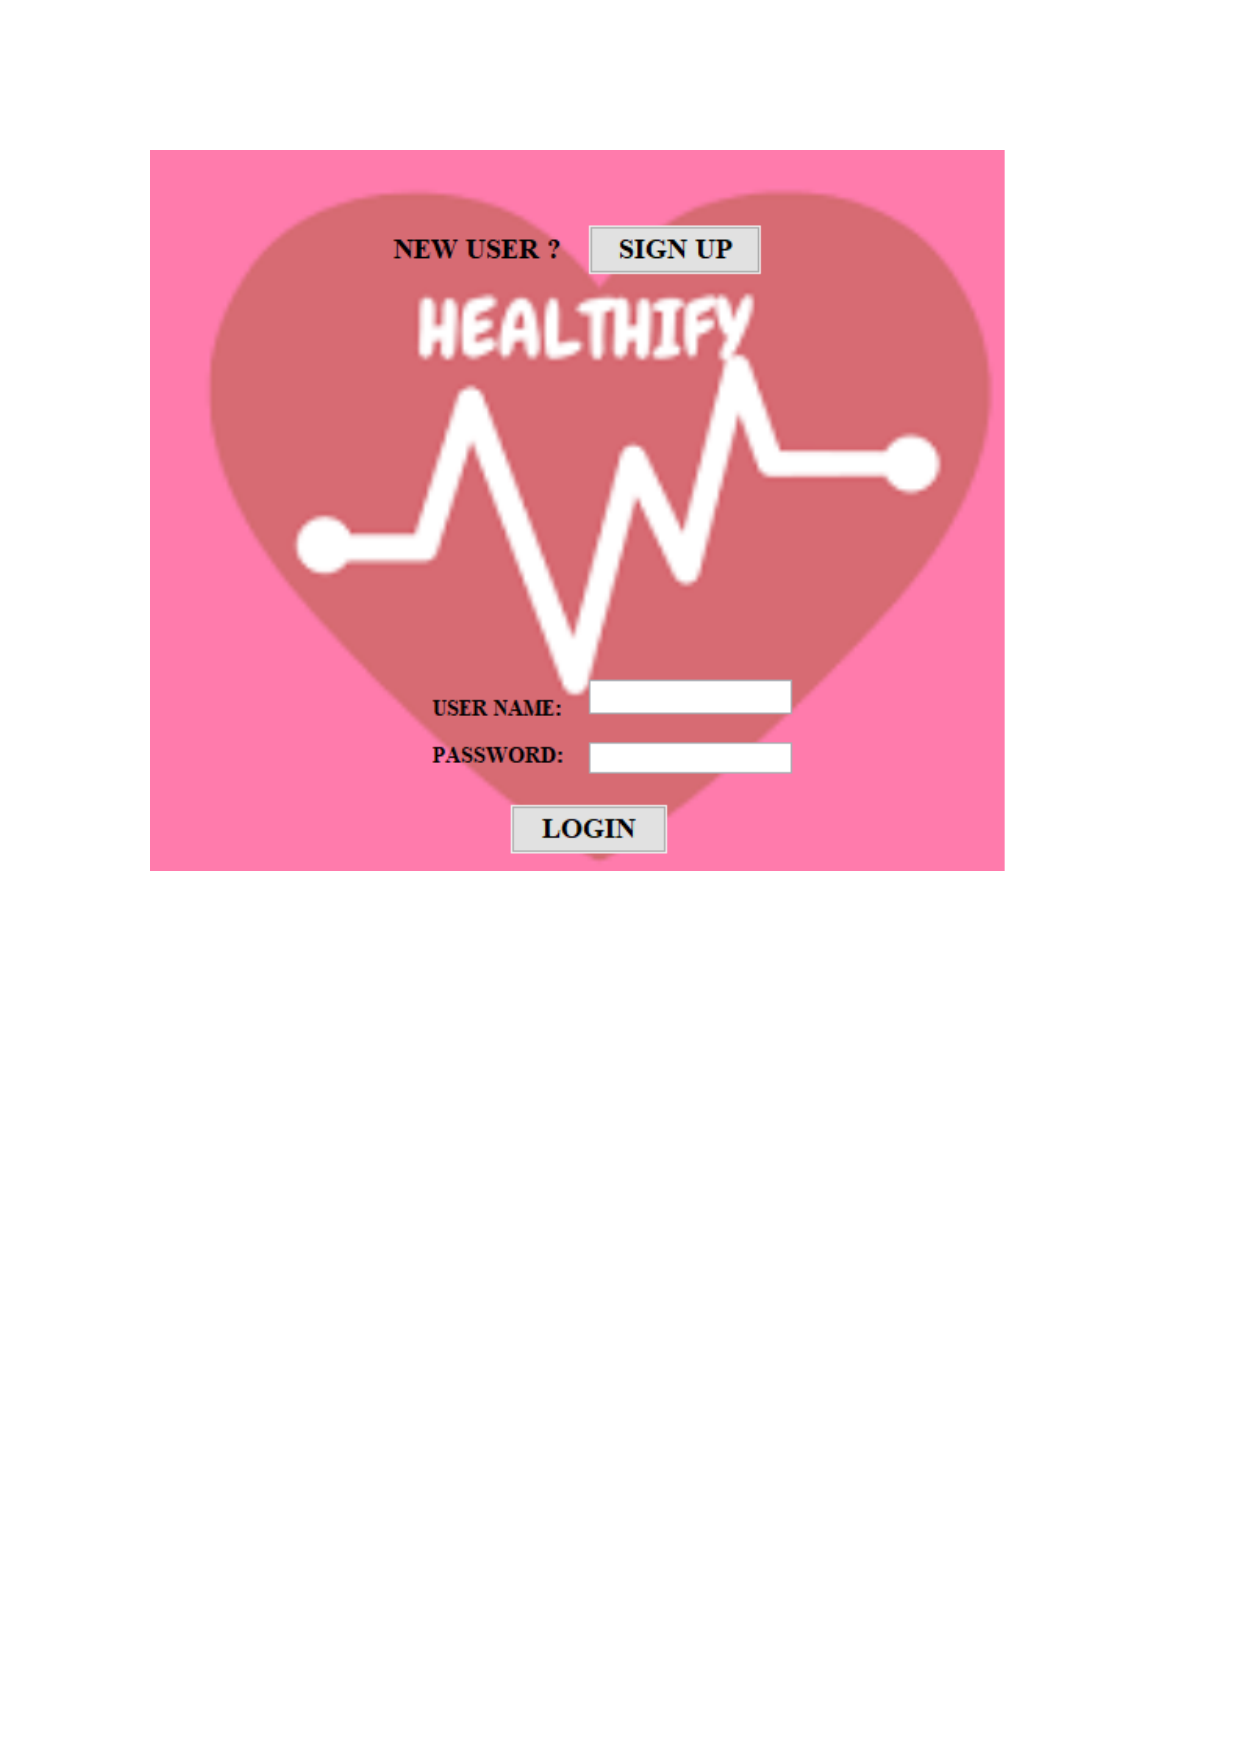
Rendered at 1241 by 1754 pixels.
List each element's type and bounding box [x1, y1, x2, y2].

picture [150, 150, 1005, 871]
